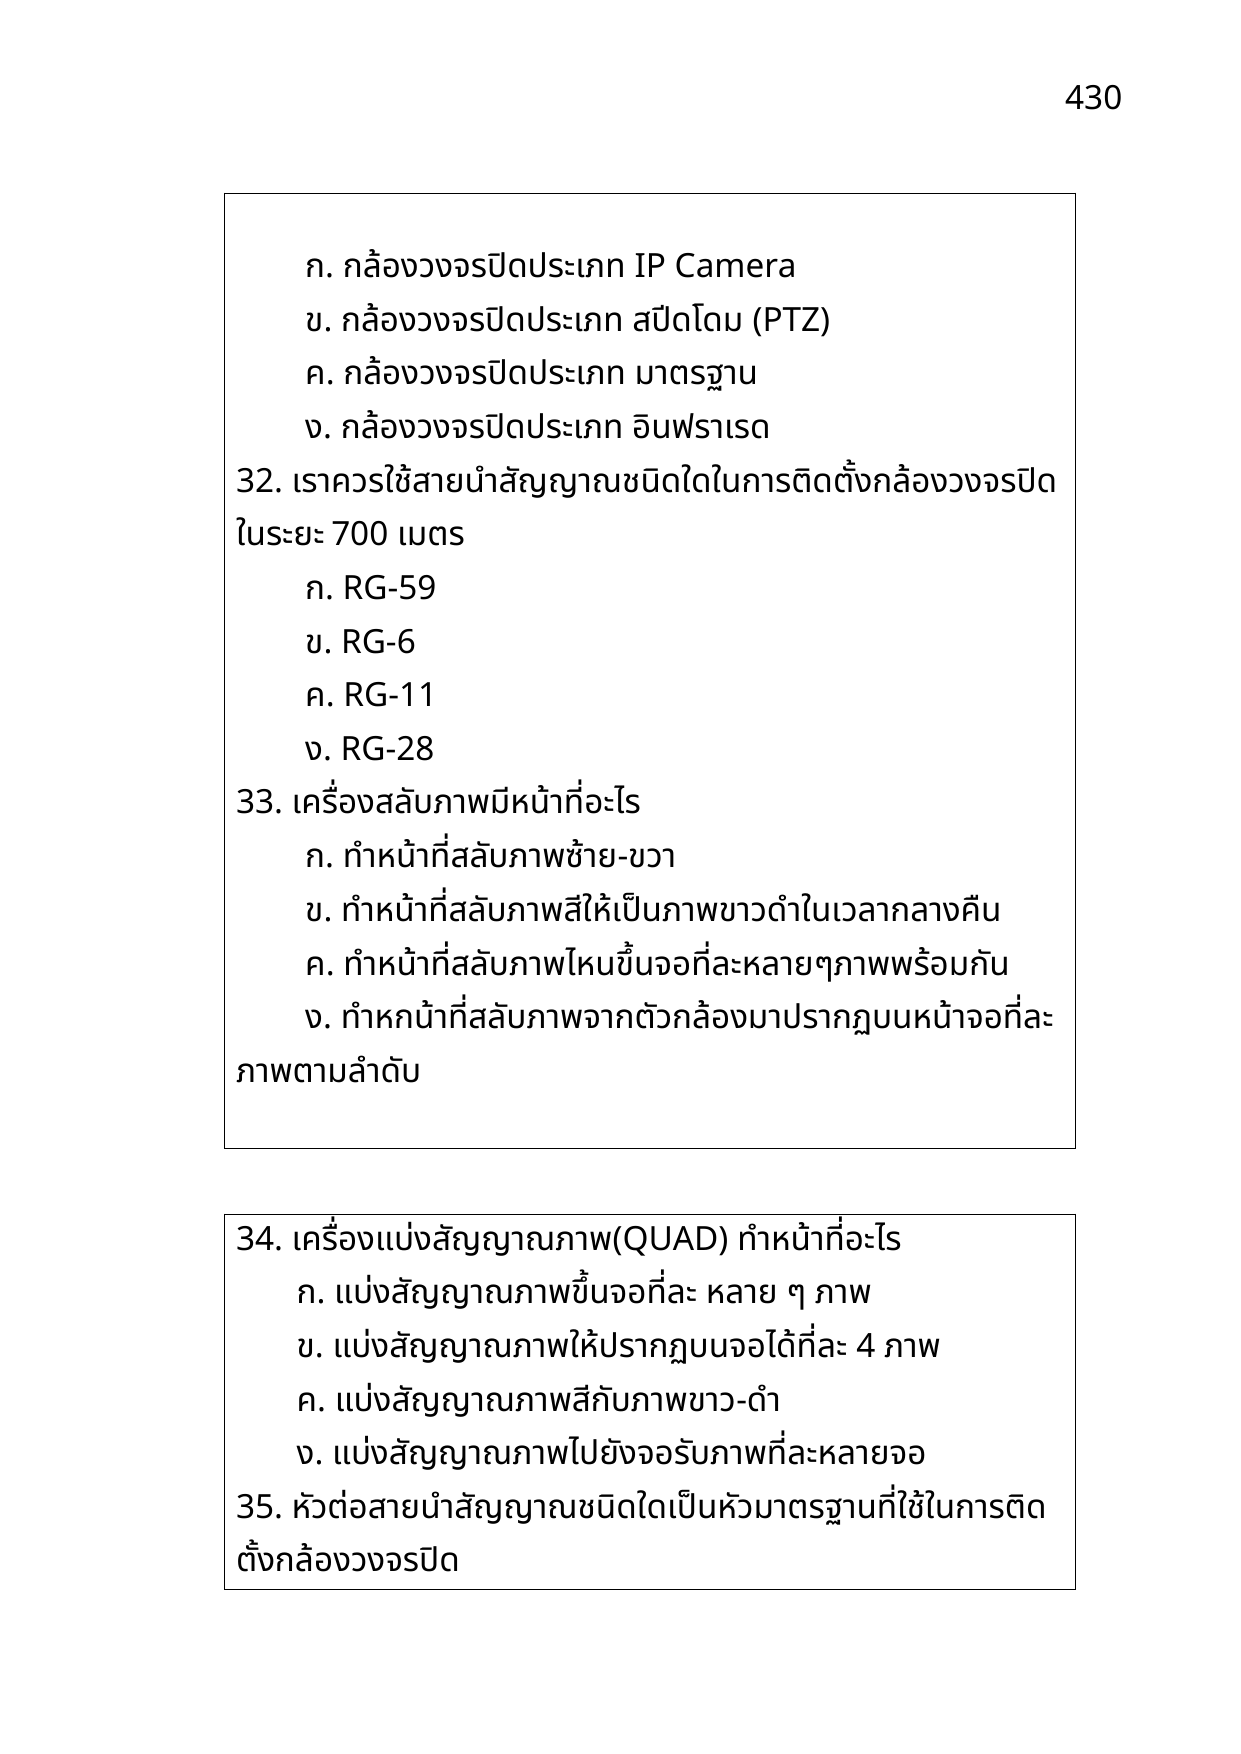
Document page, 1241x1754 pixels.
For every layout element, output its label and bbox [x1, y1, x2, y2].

table_header [225, 194, 1075, 1148]
table_header [225, 1215, 1075, 1588]
